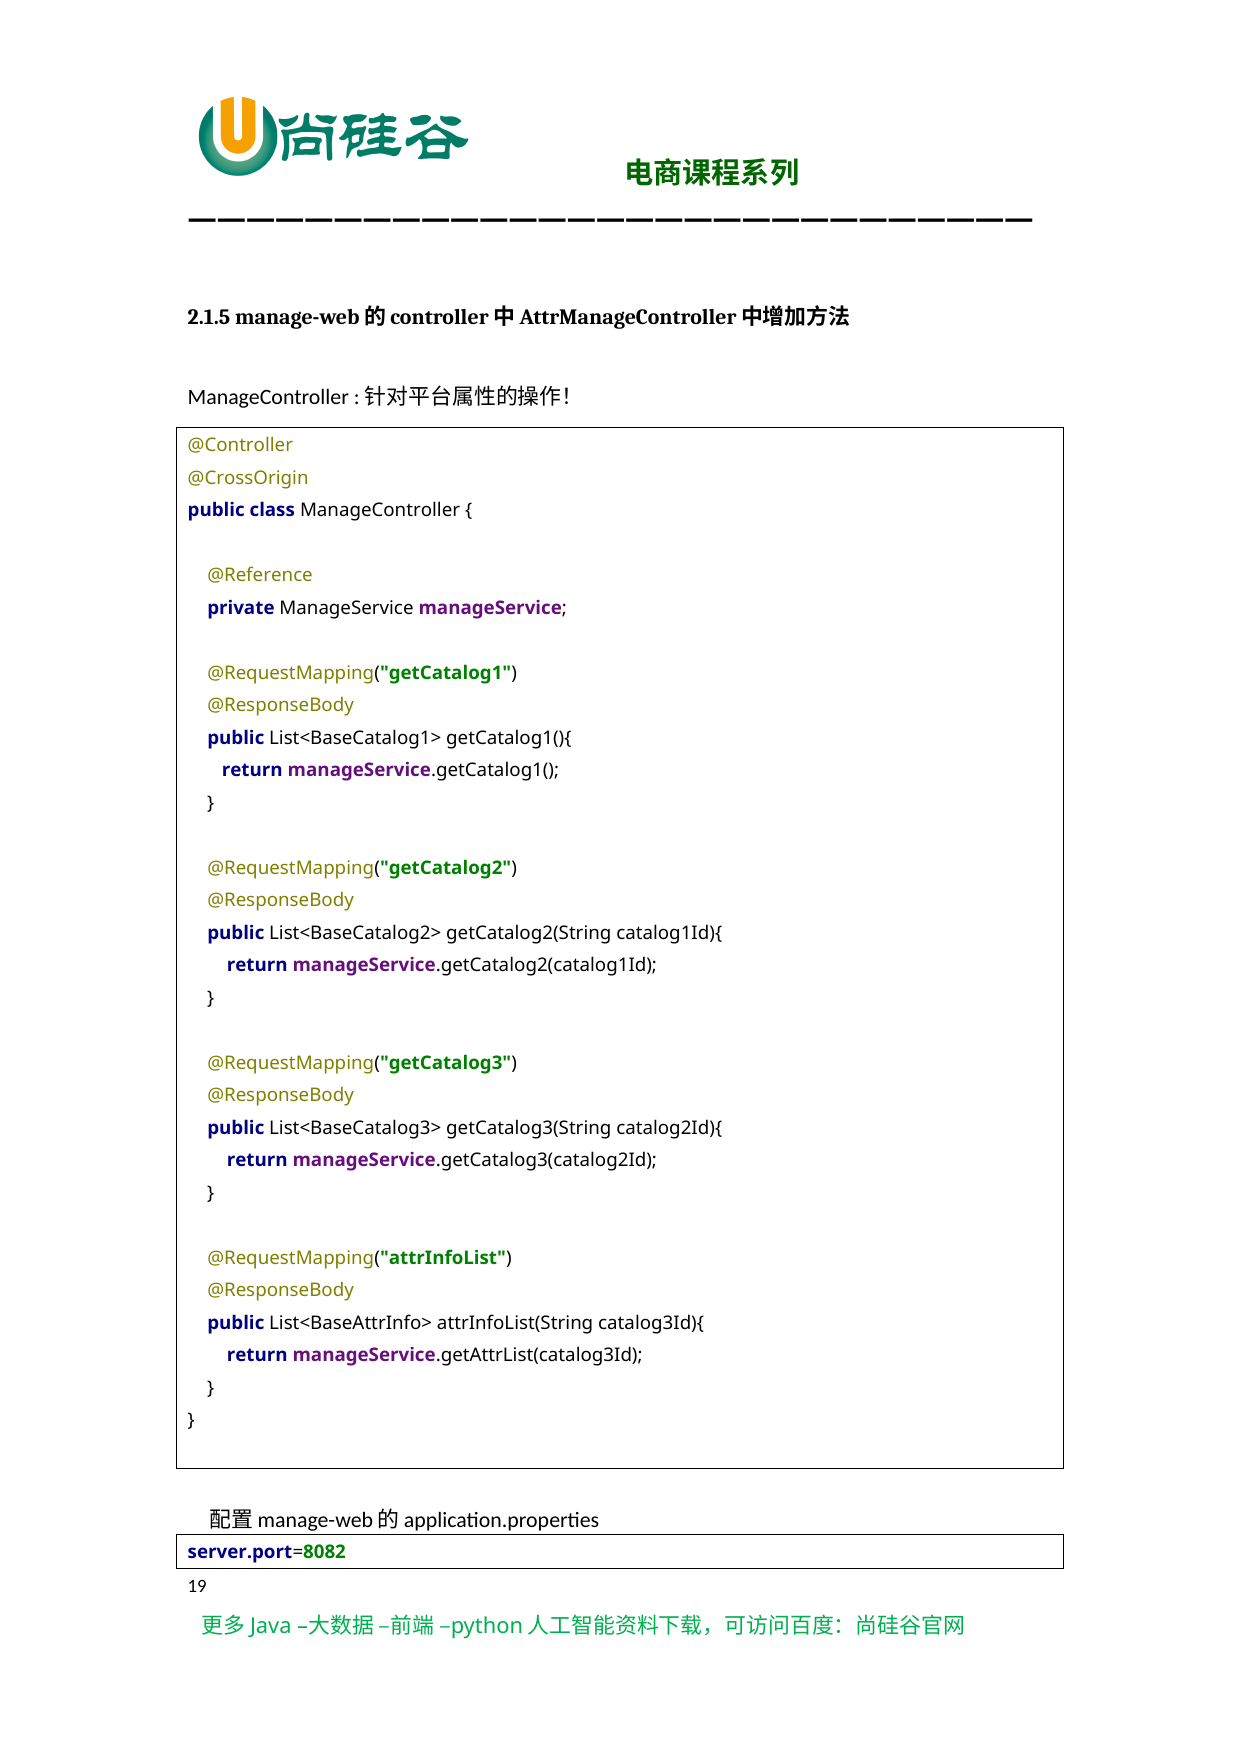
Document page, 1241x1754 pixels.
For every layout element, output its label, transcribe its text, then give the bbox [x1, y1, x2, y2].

subtitle 2.1.5 manage-web的controller中AttrManageController中增加方法 [187, 298, 1053, 331]
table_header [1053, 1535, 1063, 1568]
picture [187, 88, 476, 184]
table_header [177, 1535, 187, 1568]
table_header @Controller @CrossOrigin public class ManageController { @Reference private ManageService manageService; @RequestMapping("getCatalog1") @ResponseBody public List<BaseCatalog1> getCatalog1(){ return manageService.getCatalog1(); } @RequestMapping("getCatalog2") @ResponseBody public List<BaseCatalog2> getCatalog2(String catalog1Id){ return manageService.getCatalog2(catalog1Id); } @RequestMapping("getCatalog3") @ResponseBody public List<BaseCatalog3> getCatalog3(String catalog2Id){ return manageService.getCatalog3(catalog2Id); } @RequestMapping("attrInfoList") @ResponseBody public List<BaseAttrInfo> attrInfoList(String catalog3Id){ return manageService.getAttrList(catalog3Id); } } [177, 428, 1063, 1468]
text 配置manage-web的application.properties [187, 1502, 1053, 1534]
text ManageController : 针对平台属性的操作！ [187, 379, 1053, 411]
